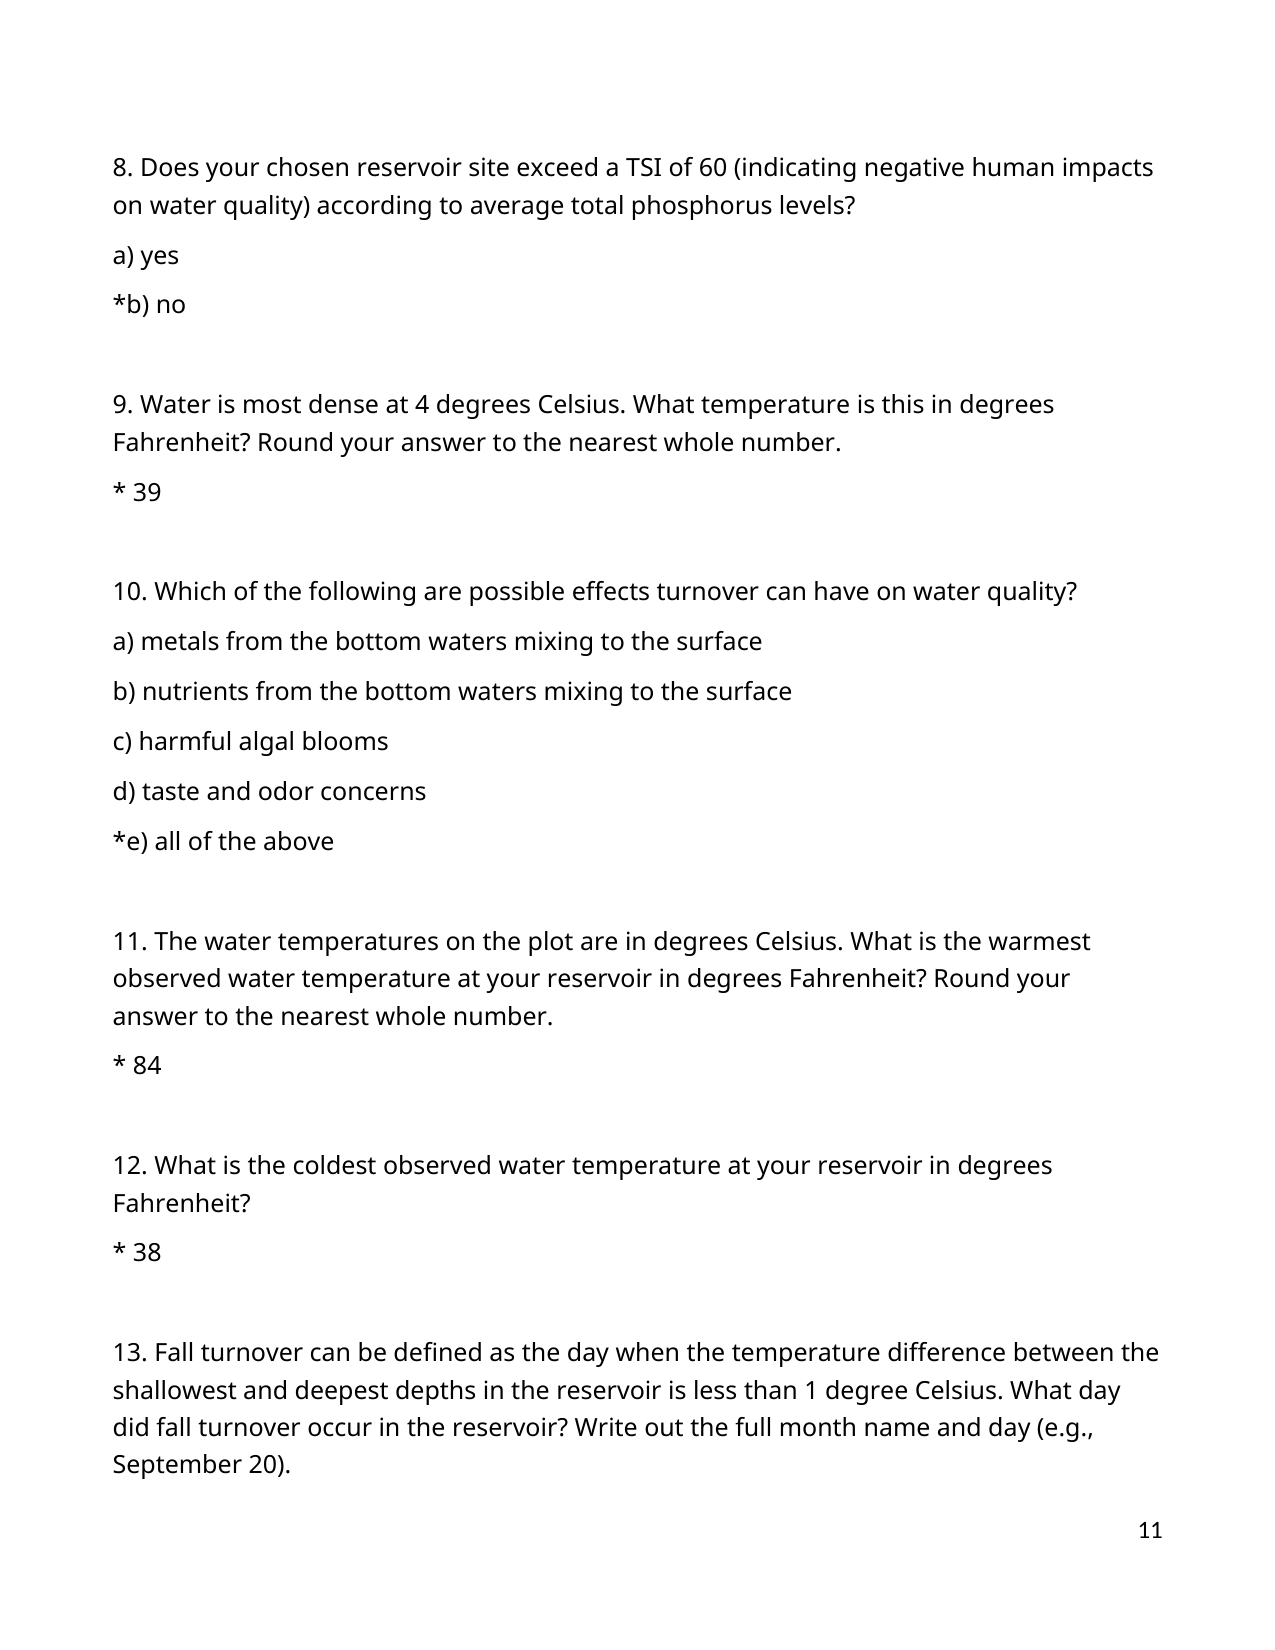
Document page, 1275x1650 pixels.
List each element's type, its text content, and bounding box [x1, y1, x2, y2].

text *e) all of the above [112, 823, 1162, 858]
text * 38 [112, 1235, 1162, 1269]
text *b) no [112, 287, 1162, 321]
text c) harmful algal blooms [112, 724, 1162, 758]
text * 39 [112, 474, 1162, 508]
text 11. The water temperatures on the plot are in degrees Celsius. What is the warmest observed water temperature at your reservoir in degrees Fahrenheit? Round your answer to the nearest whole number. [112, 923, 1162, 1032]
text a) metals from the bottom waters mixing to the surface [112, 624, 1162, 658]
text 9. Water is most dense at 4 degrees Celsius. What temperature is this in degrees Fahrenheit? Round your answer to the nearest whole number. [112, 387, 1162, 458]
text d) taste and odor concerns [112, 774, 1162, 808]
text b) nutrients from the bottom waters mixing to the surface [112, 674, 1162, 708]
text 10. Which of the following are possible effects turnover can have on water quality? [112, 574, 1162, 608]
text a) yes [112, 237, 1162, 271]
text 12. What is the coldest observed water temperature at your reservoir in degrees Fahrenheit? [112, 1148, 1162, 1219]
text 8. Does your chosen reservoir site exceed a TSI of 60 (indicating negative human impacts on water quality) according to average total phosphorus levels? [112, 150, 1162, 221]
text 13. Fall turnover can be defined as the day when the temperature difference between the shallowest and deepest depths in the reservoir is less than 1 degree Celsius. What day did fall turnover occur in the reservoir? Write out the full month name and day (e.g., September 20). [112, 1335, 1162, 1481]
text * 84 [112, 1048, 1162, 1082]
